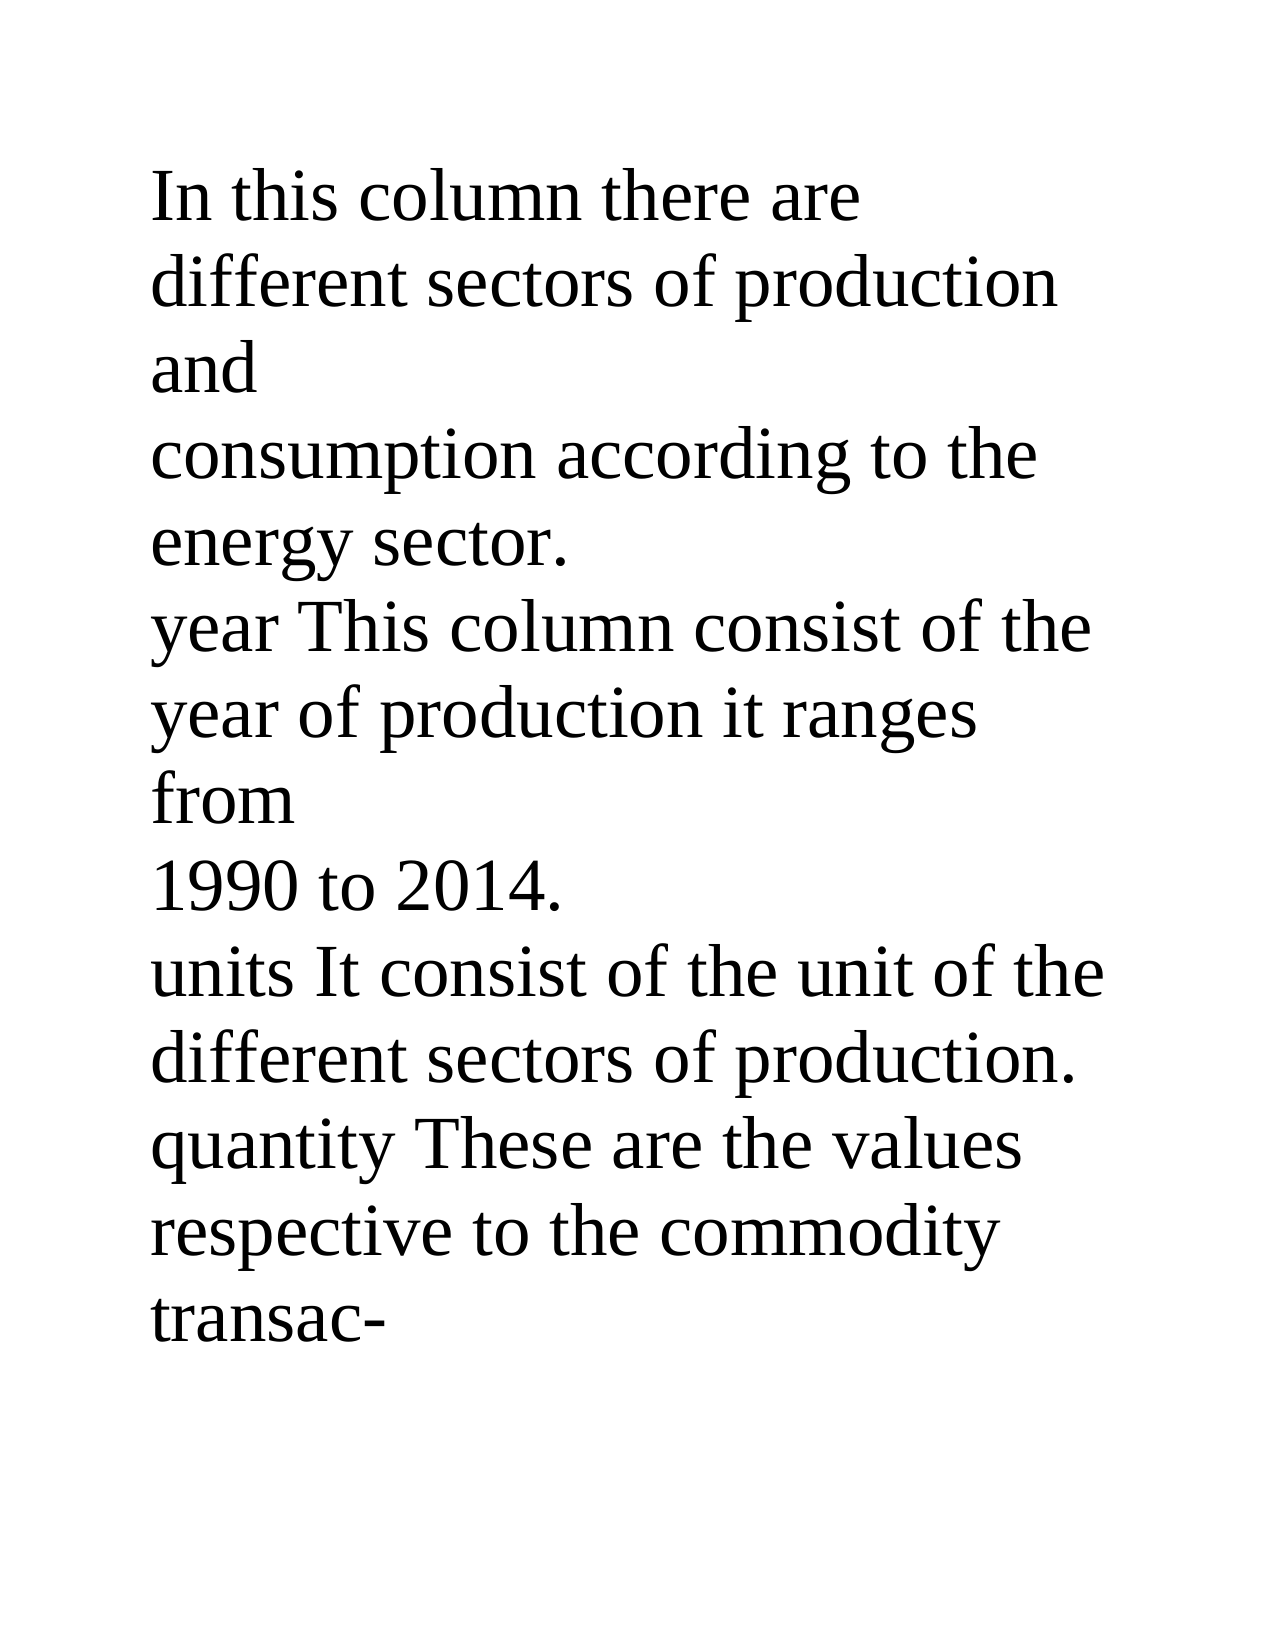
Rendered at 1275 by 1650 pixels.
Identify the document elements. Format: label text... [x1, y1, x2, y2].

text units It consist of the unit of the different sectors of production. [150, 926, 1125, 1099]
text year This column consist of the year of production it ranges from [150, 581, 1125, 840]
text 1990 to 2014. [150, 840, 1125, 926]
text quantity These are the values respective to the commodity transac- [150, 1099, 1125, 1357]
text In this column there are different sectors of production and [150, 150, 1125, 409]
text consumption according to the energy sector. [150, 409, 1125, 581]
